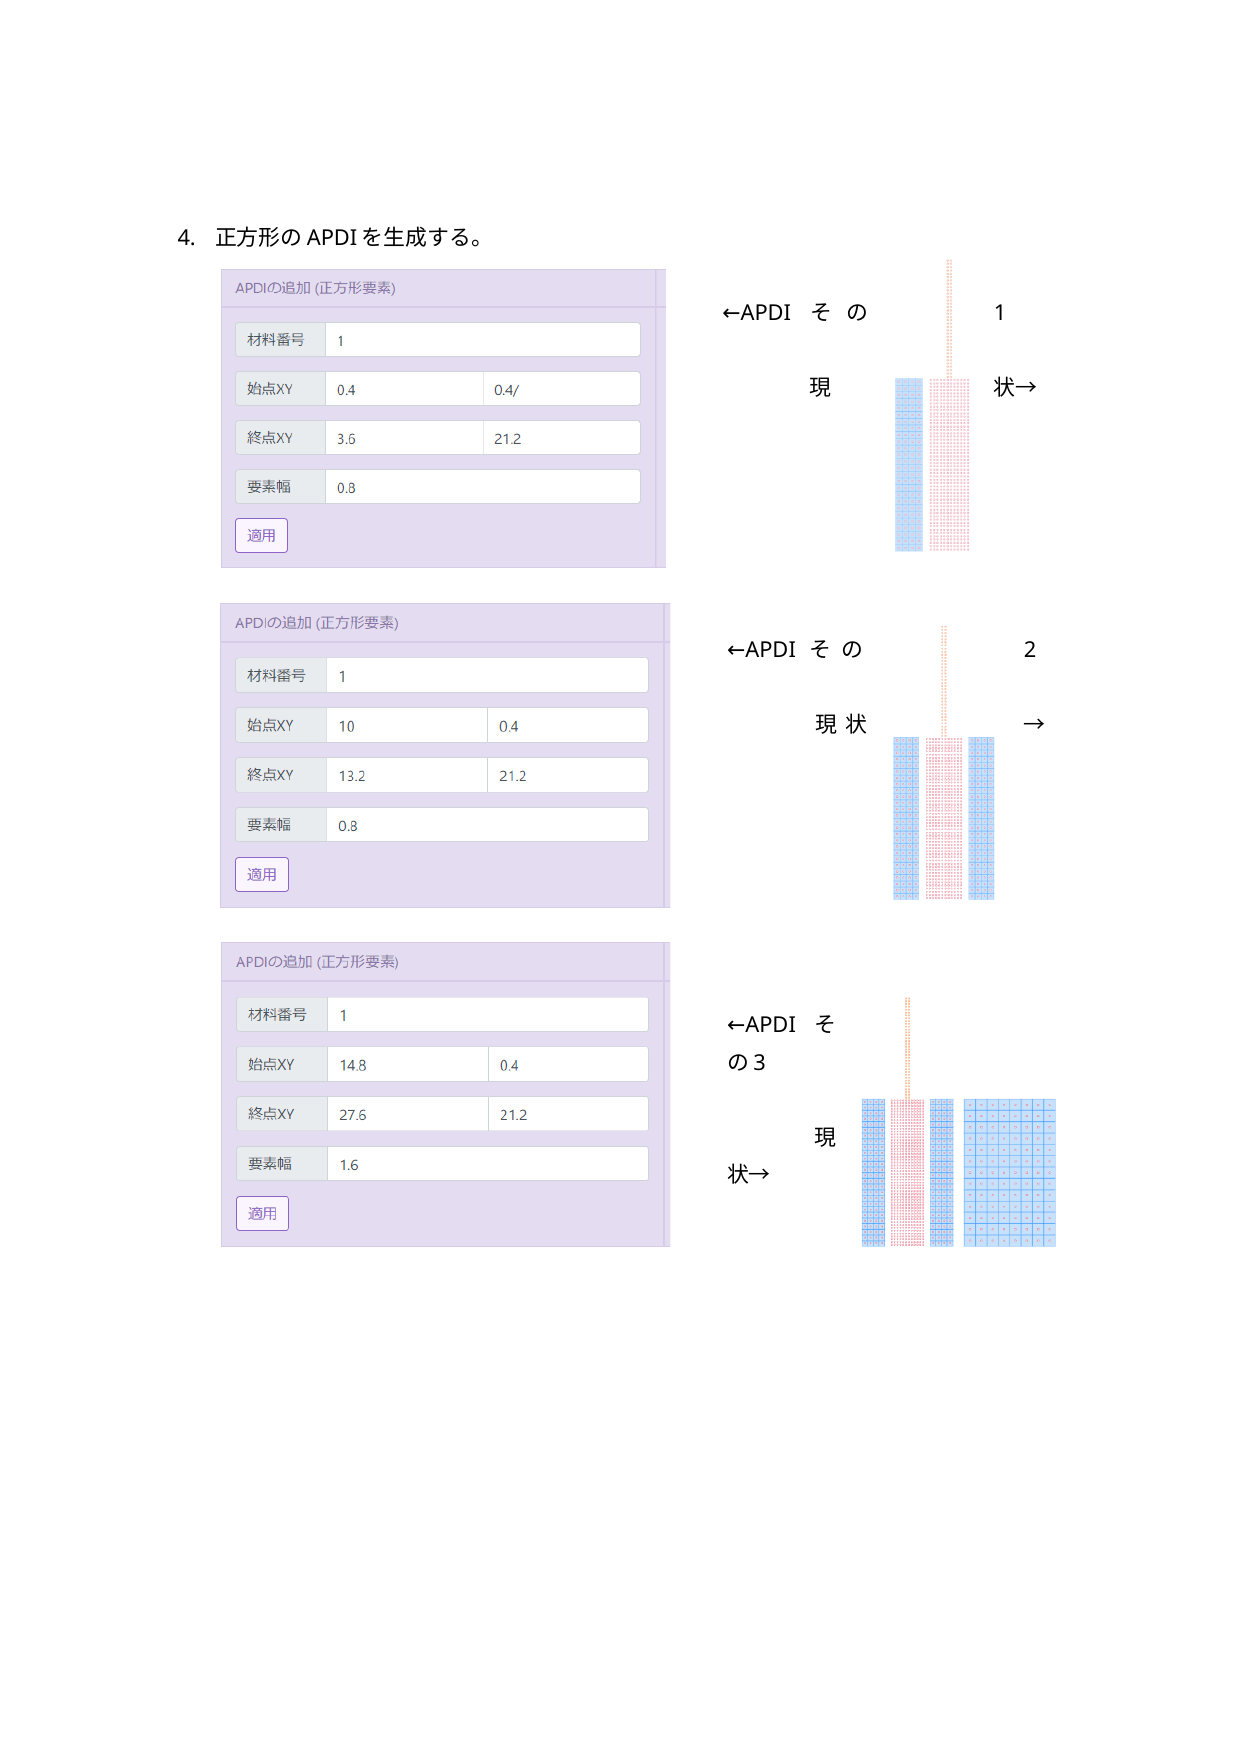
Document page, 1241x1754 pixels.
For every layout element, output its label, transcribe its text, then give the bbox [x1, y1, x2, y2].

picture [215, 262, 666, 574]
list 正方形のAPDIを生成する。 [177, 217, 1063, 254]
list 現状→ [666, 367, 891, 404]
list ←APDIその1 [666, 292, 891, 329]
list 現状→ [671, 1117, 854, 1192]
picture [891, 254, 975, 557]
list ←APDIその2 [1005, 629, 1063, 667]
list 現状→ [975, 367, 1063, 404]
list ←APDIその2 [671, 629, 885, 667]
picture [216, 597, 671, 914]
list ←APDIその1 [975, 292, 1063, 329]
picture [885, 620, 1005, 907]
picture [854, 989, 1063, 1252]
list ←APDIその3 [671, 1004, 854, 1079]
list 現状→ [671, 704, 885, 742]
list 現状→ [1005, 704, 1063, 742]
picture [216, 937, 671, 1252]
